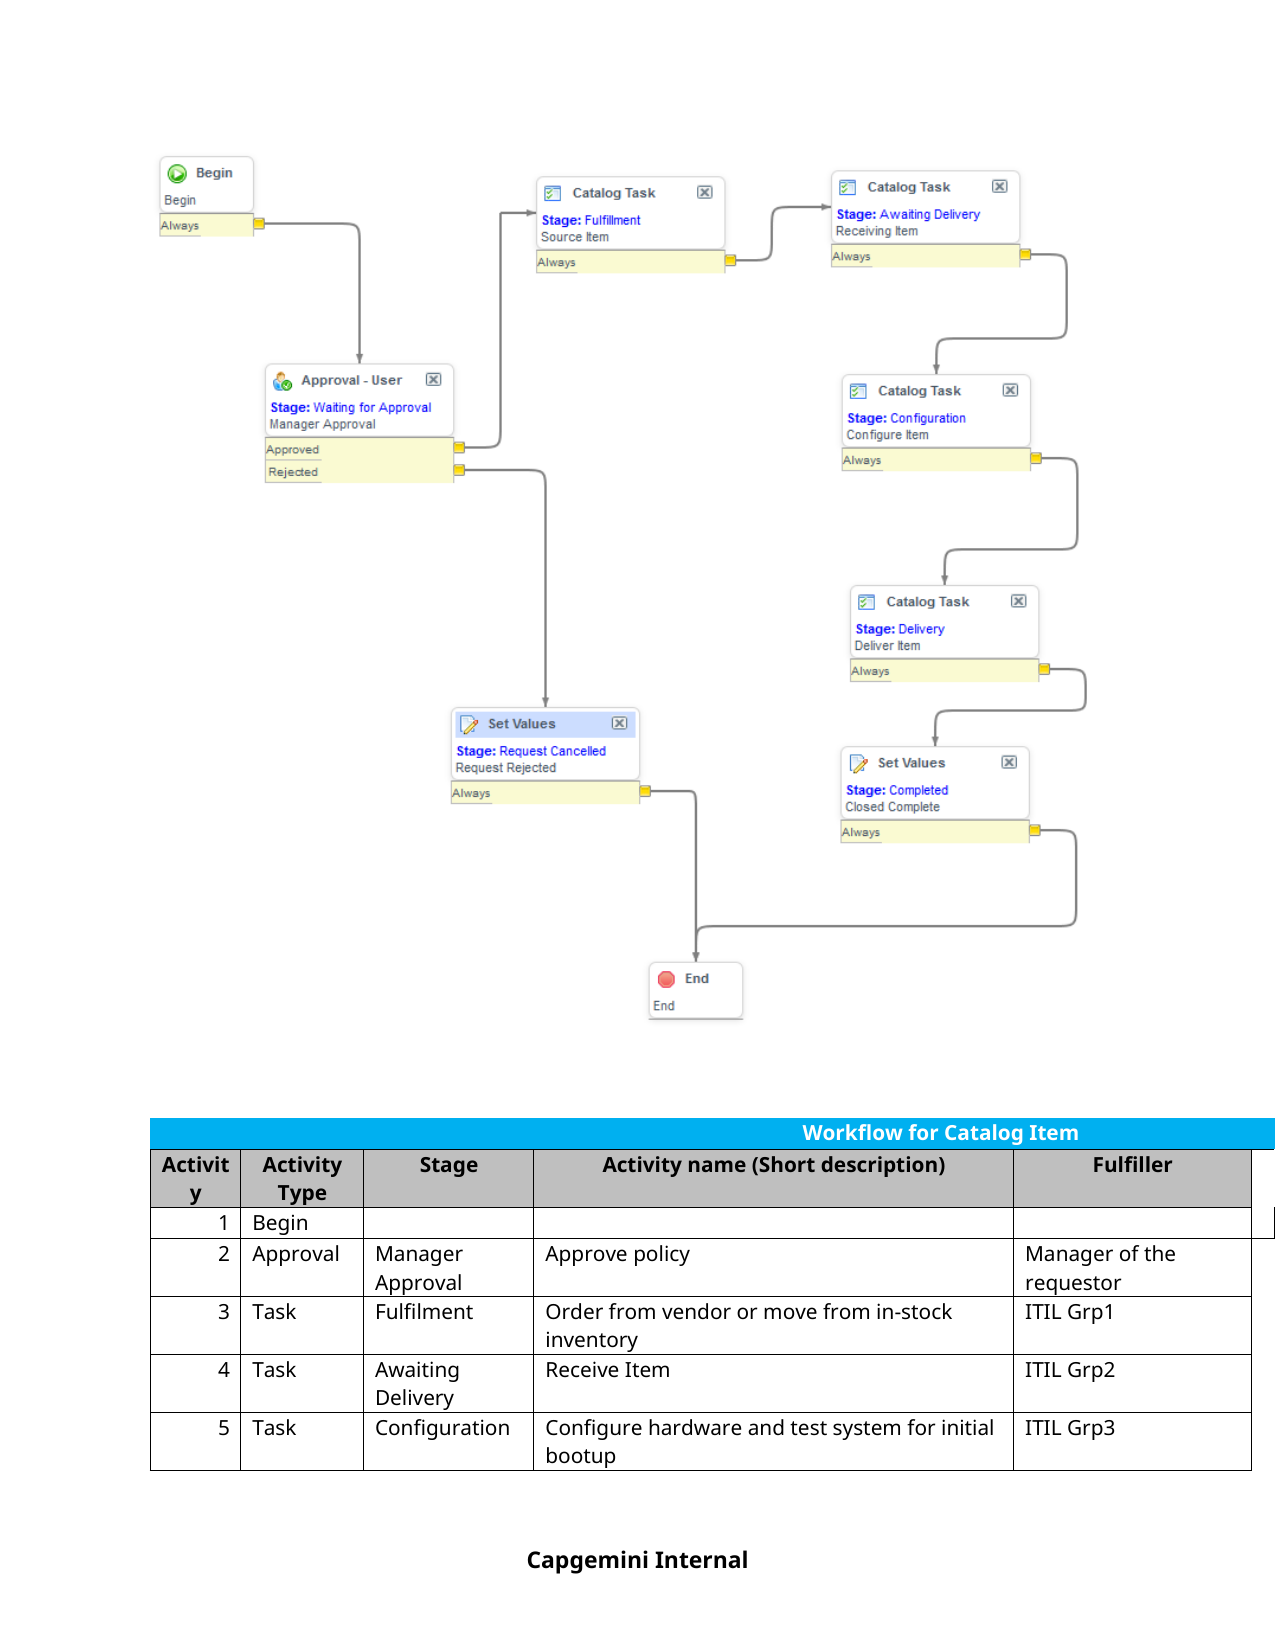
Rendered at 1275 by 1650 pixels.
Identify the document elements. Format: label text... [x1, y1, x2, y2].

table_cell 1 [151, 1208, 240, 1238]
table_cell Approve policy [534, 1239, 1013, 1296]
table_cell Activity name (Short description) [534, 1150, 1013, 1207]
table_cell Stage [364, 1150, 533, 1207]
table_cell 2 [151, 1239, 240, 1296]
table_cell Configure hardware and test system for initial bootup [534, 1413, 1013, 1470]
table_cell Approval [241, 1239, 363, 1296]
table_cell [1014, 1208, 1251, 1238]
table_cell 5 [151, 1413, 240, 1470]
table_cell Activity [151, 1150, 240, 1207]
table_cell Awaiting Delivery [364, 1355, 533, 1412]
table_cell Begin [241, 1208, 363, 1238]
table_cell ITIL Grp3 [1014, 1413, 1251, 1470]
table_cell Fulfilment [364, 1297, 533, 1354]
table_cell [364, 1208, 533, 1238]
table_cell 3 [151, 1297, 240, 1354]
table_cell Manager Approval [364, 1239, 533, 1296]
table_cell 4 [151, 1355, 240, 1412]
table_cell Activity Type [241, 1150, 363, 1207]
table_cell Task [241, 1297, 363, 1354]
table_cell Receive Item [534, 1355, 1013, 1412]
table_cell ITIL Grp2 [1014, 1355, 1251, 1412]
picture [150, 150, 1125, 1040]
table_cell Task [241, 1413, 363, 1470]
table_cell Configuration [364, 1413, 533, 1470]
table_cell Fulfiller [1014, 1150, 1251, 1207]
table_cell [1252, 1207, 1274, 1238]
table_cell Task [241, 1355, 363, 1412]
table_cell Manager of the requestor [1014, 1239, 1251, 1296]
table_cell Order from vendor or move from in-stock inventory [534, 1297, 1013, 1354]
table_cell [534, 1208, 1013, 1238]
table_cell ITIL Grp1 [1014, 1297, 1251, 1354]
table_header Workflow for Catalog Item [150, 1118, 1275, 1149]
